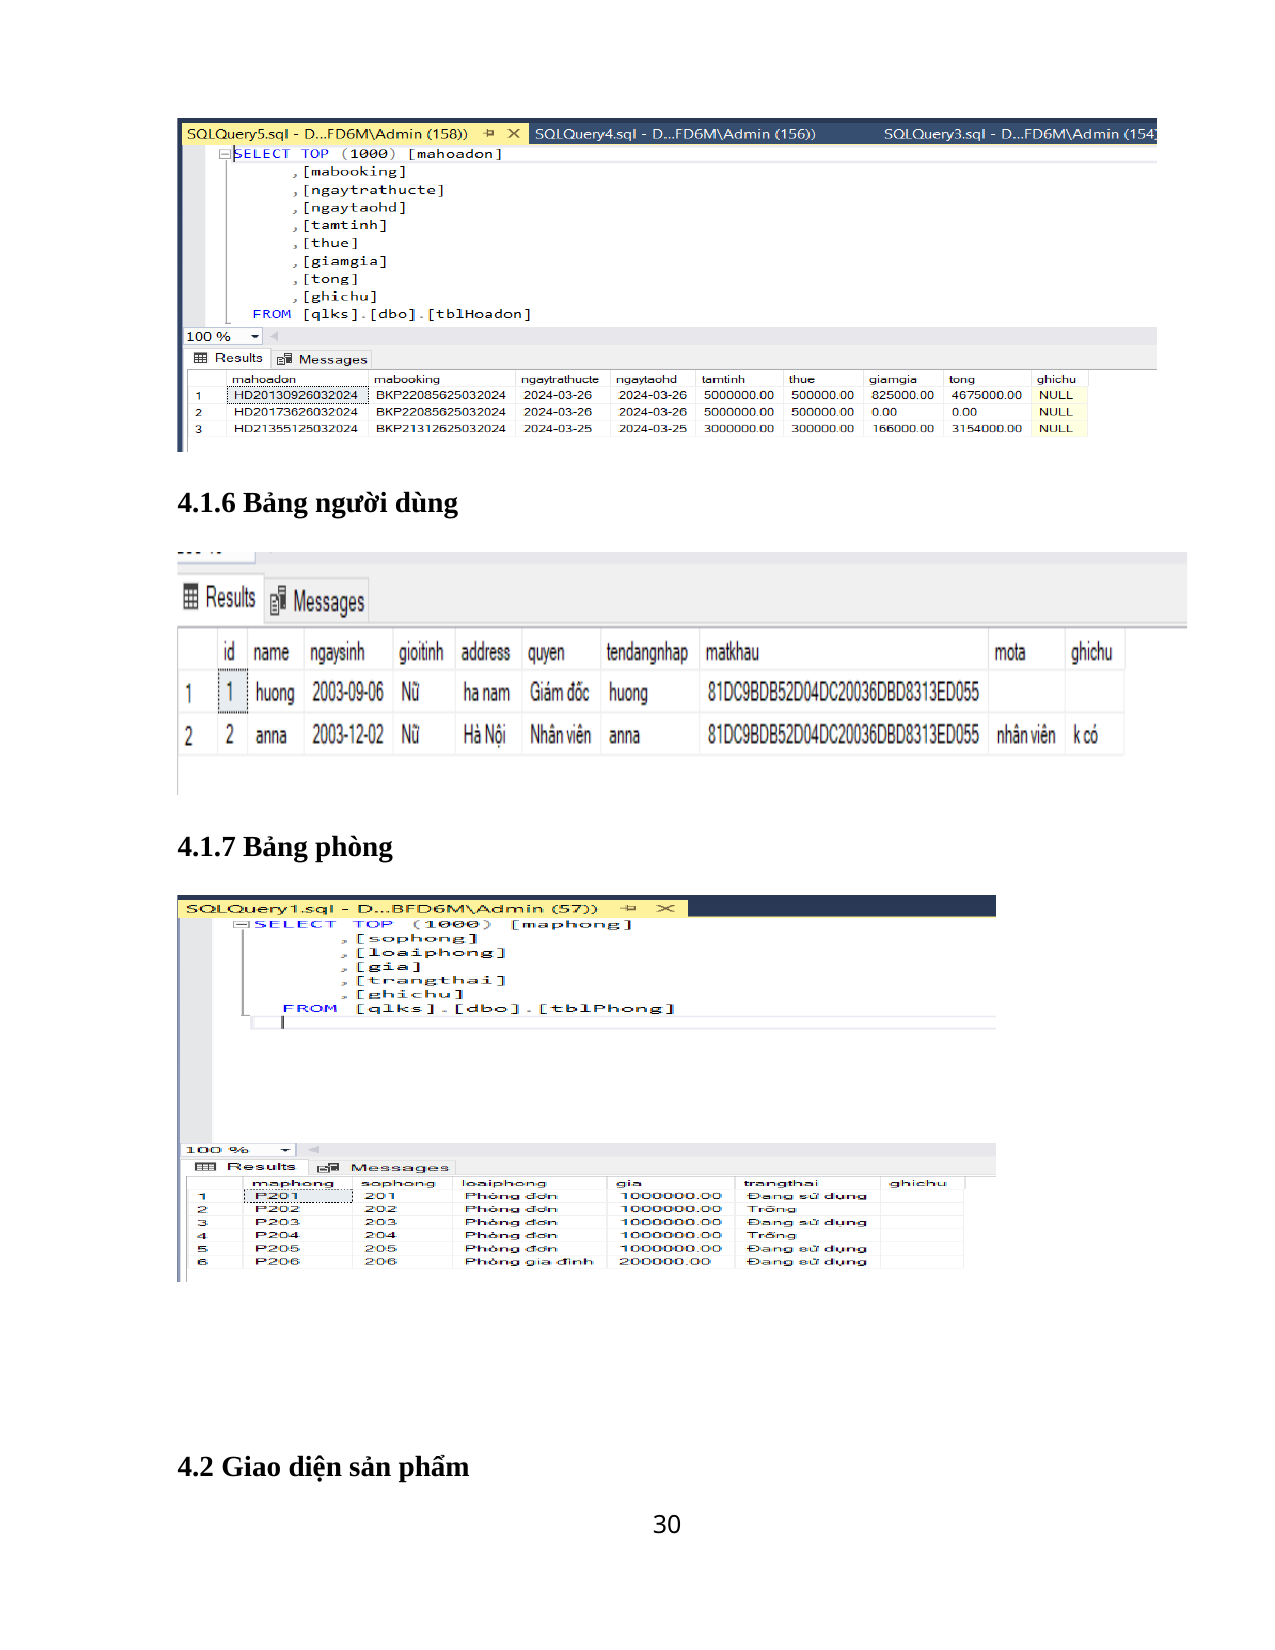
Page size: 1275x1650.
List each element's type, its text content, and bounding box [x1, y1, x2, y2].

picture [177, 552, 1188, 795]
text 4.1.6 Bảng người dùng [177, 486, 1040, 519]
text 4.1.7 Bảng phòng [177, 829, 1040, 862]
picture [177, 895, 996, 1282]
text 4.2 Giao diện sản phẩm [177, 1449, 1040, 1483]
picture [177, 118, 1157, 452]
